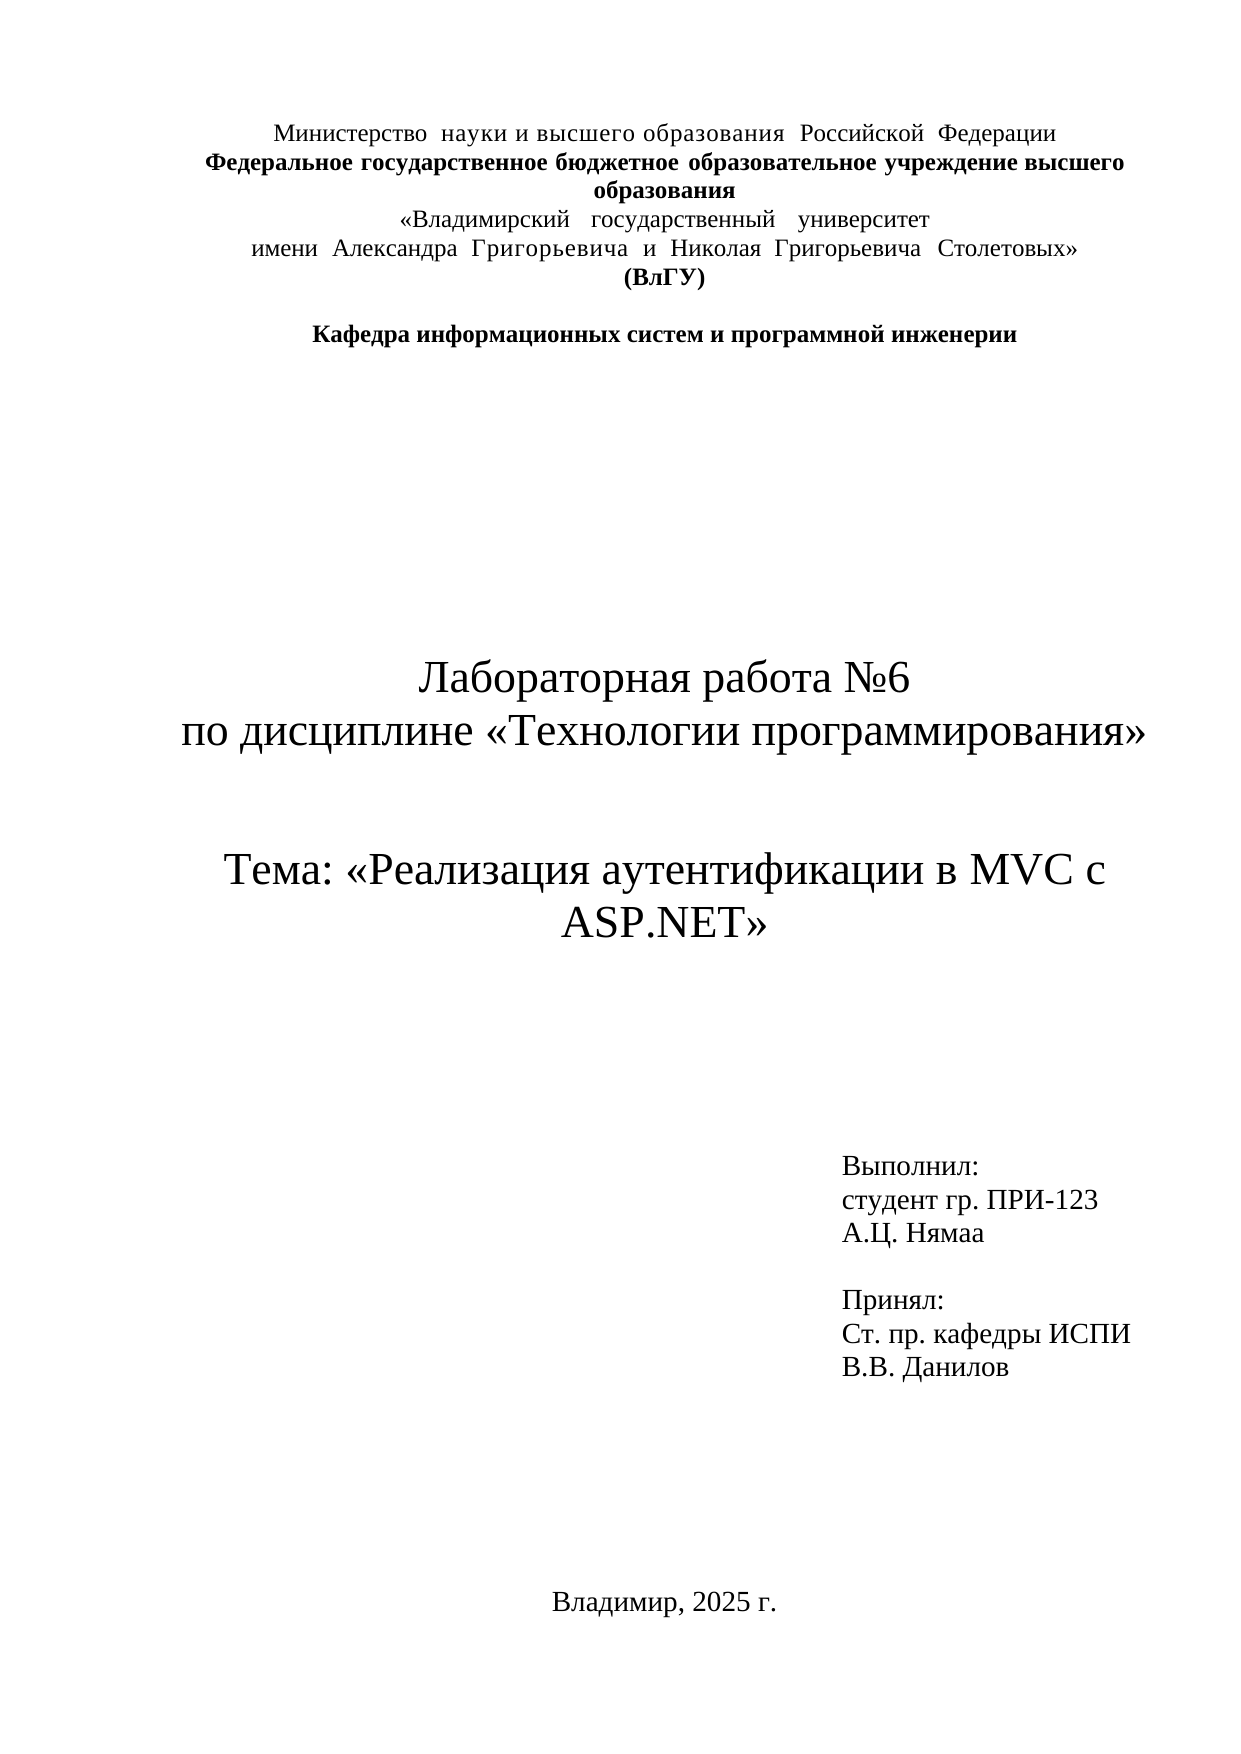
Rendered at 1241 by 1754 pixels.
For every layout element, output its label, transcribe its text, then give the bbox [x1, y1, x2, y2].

text Лабораторная работа №6 [177, 650, 1152, 703]
text студент гр. ПРИ-123 [842, 1182, 1152, 1215]
text Федеральное государственное бюджетное образовательное учреждение высшего образования [177, 147, 1152, 204]
text Выполнил: [842, 1148, 1152, 1182]
text (ВлГУ) [177, 262, 1152, 291]
text Кафедра информационных систем и программной инженерии [177, 319, 1152, 348]
text имени Александра Григорьевича и Николая Григорьевича Столетовых» [177, 233, 1152, 262]
text Министерство науки и высшего образования Российской Федерации [177, 118, 1152, 147]
text Владимир, 2025 г. [177, 1584, 1152, 1618]
text А.Ц. Нямаа [842, 1215, 1152, 1249]
text В.В. Данилов [842, 1349, 1152, 1383]
text по дисциплине «Технологии программирования» [177, 703, 1152, 755]
text Тема: «Реализация аутентификации в MVC с ASP.NET» [177, 842, 1152, 947]
text Ст. пр. кафедры ИСПИ [842, 1316, 1152, 1349]
text Принял: [842, 1282, 1152, 1316]
text «Владимирский государственный университет [177, 204, 1152, 233]
